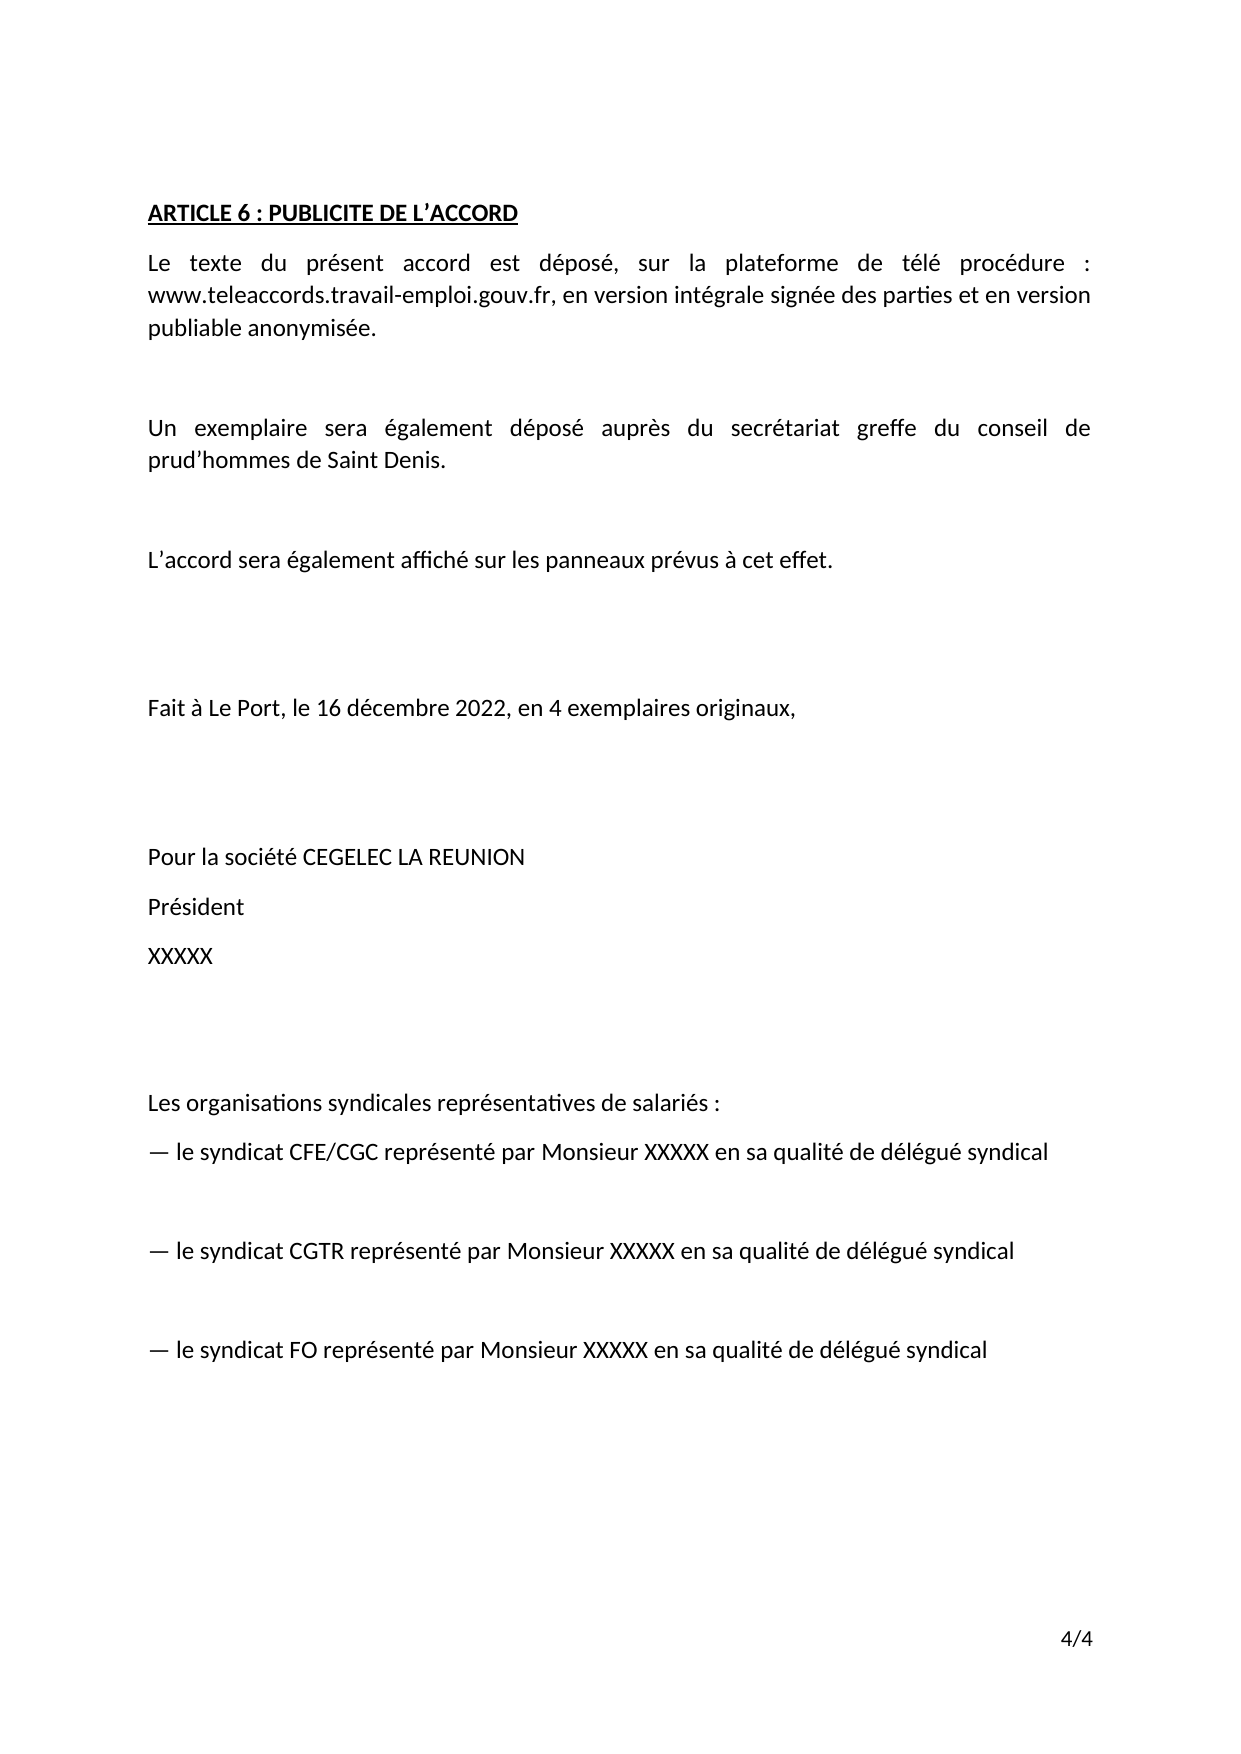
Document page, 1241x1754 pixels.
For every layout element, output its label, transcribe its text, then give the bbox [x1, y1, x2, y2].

text XXXXX [148, 941, 1093, 971]
text Pour la société CEGELEC LA REUNION [148, 841, 1093, 872]
text Président [148, 891, 1093, 921]
text — le syndicat CFE/CGC représenté par Monsieur XXXXX en sa qualité de délégué syndical [148, 1136, 1093, 1167]
text L’accord sera également affiché sur les panneaux prévus à cet effet. [148, 544, 1093, 574]
text Les organisations syndicales représentatives de salariés : [148, 1087, 1093, 1117]
text — le syndicat FO représenté par Monsieur XXXXX en sa qualité de délégué syndical [148, 1335, 1093, 1365]
text — le syndicat CGTR représenté par Monsieur XXXXX en sa qualité de délégué syndical [148, 1236, 1093, 1266]
text ARTICLE 6 : PUBLICITE DE L’ACCORD [148, 197, 1093, 228]
text Un exemplaire sera également déposé auprès du secrétariat greffe du conseil de prud’hommes de Saint Denis. [148, 412, 1093, 475]
text Le texte du présent accord est déposé, sur la plateforme de télé procédure : www.teleaccords.travail-emploi.gouv.fr, en version intégrale signée des parties et en version publiable anonymisée. [148, 247, 1093, 343]
text Fait à Le Port, le 16 décembre 2022, en 4 exemplaires originaux, [148, 693, 1093, 723]
